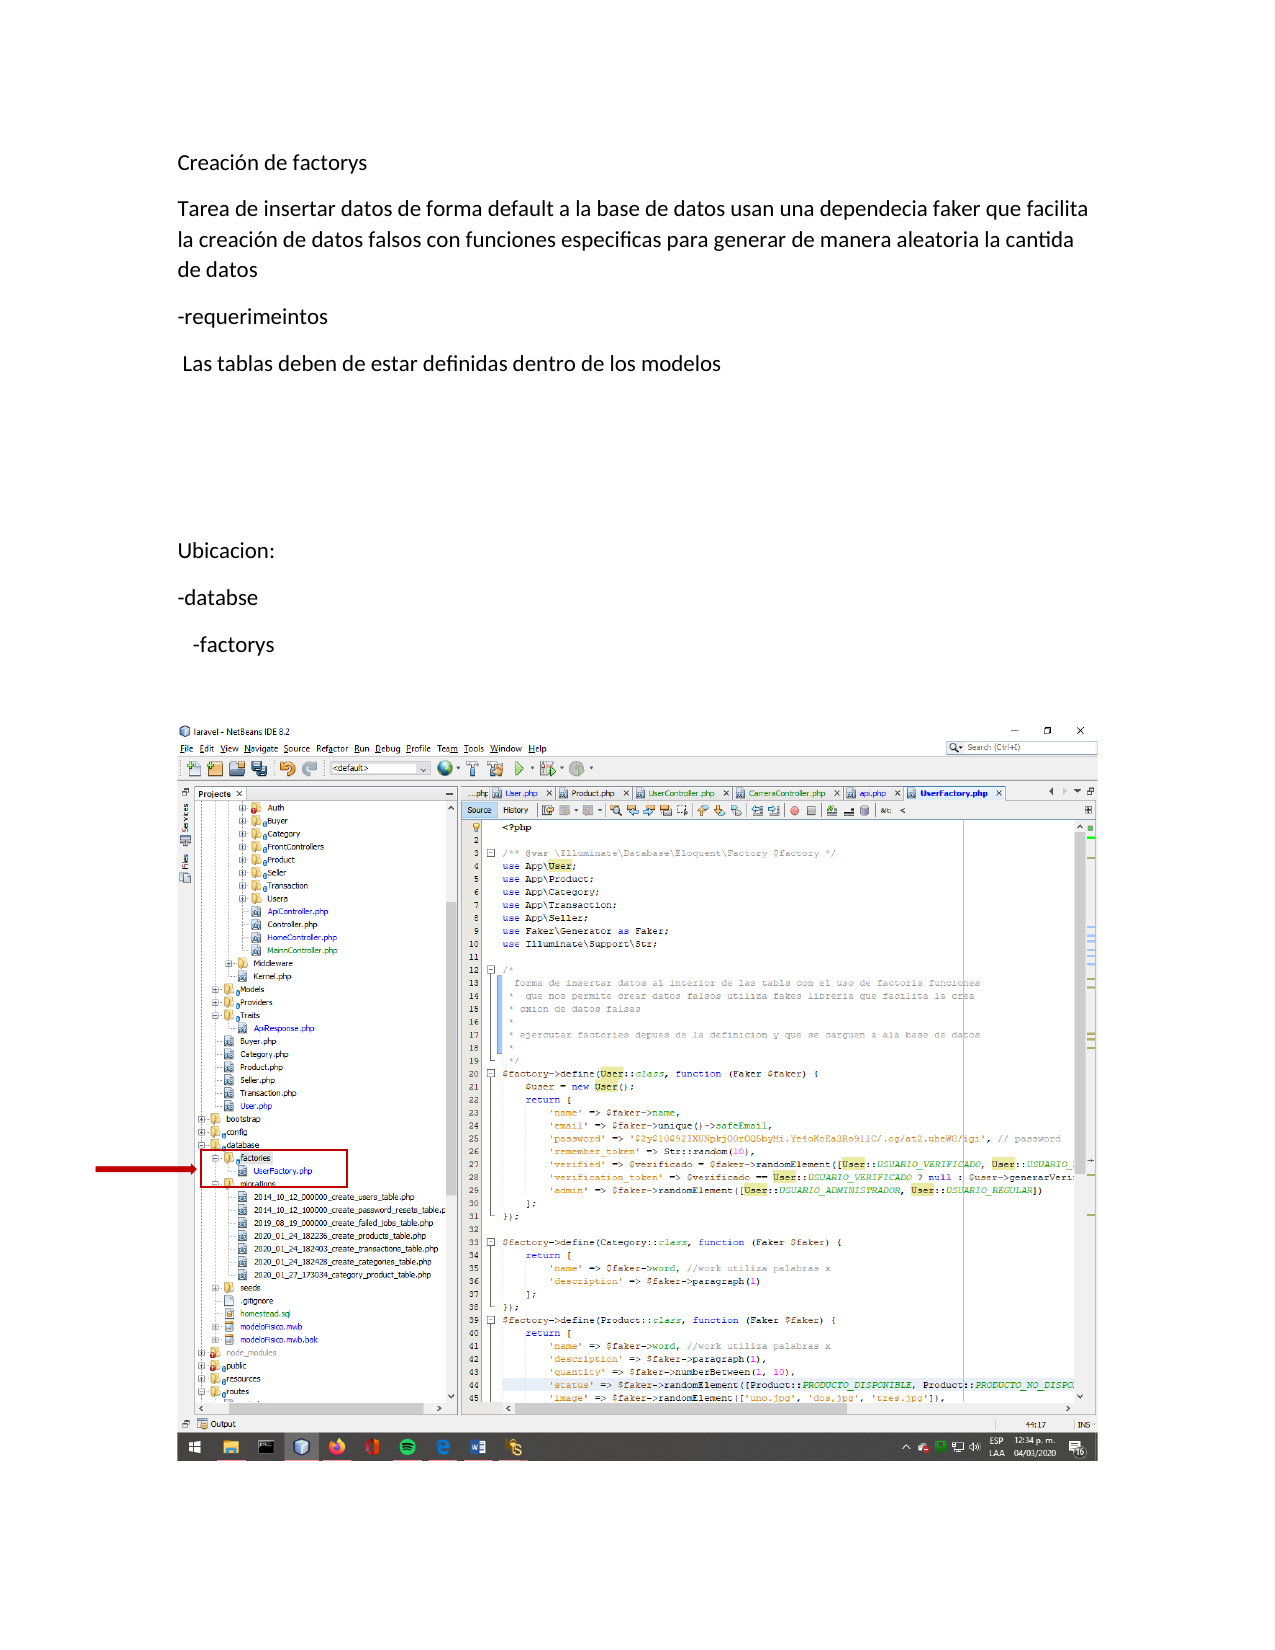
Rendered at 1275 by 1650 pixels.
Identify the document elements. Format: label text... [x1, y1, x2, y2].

text -requerimeintos [177, 302, 1098, 330]
text Las tablas deben de estar definidas dentro de los modelos [177, 349, 1098, 377]
text -factorys [177, 630, 1098, 658]
text Creación de factorys [177, 148, 1098, 176]
picture [177, 723, 1098, 1461]
text Tarea de insertar datos de forma default a la base de datos usan una dependecia faker que facilita la creación de datos falsos con funciones especificas para generar de manera aleatoria la cantida de datos [177, 194, 1098, 283]
text -databse [177, 583, 1098, 611]
text Ubicacion: [177, 536, 1098, 564]
